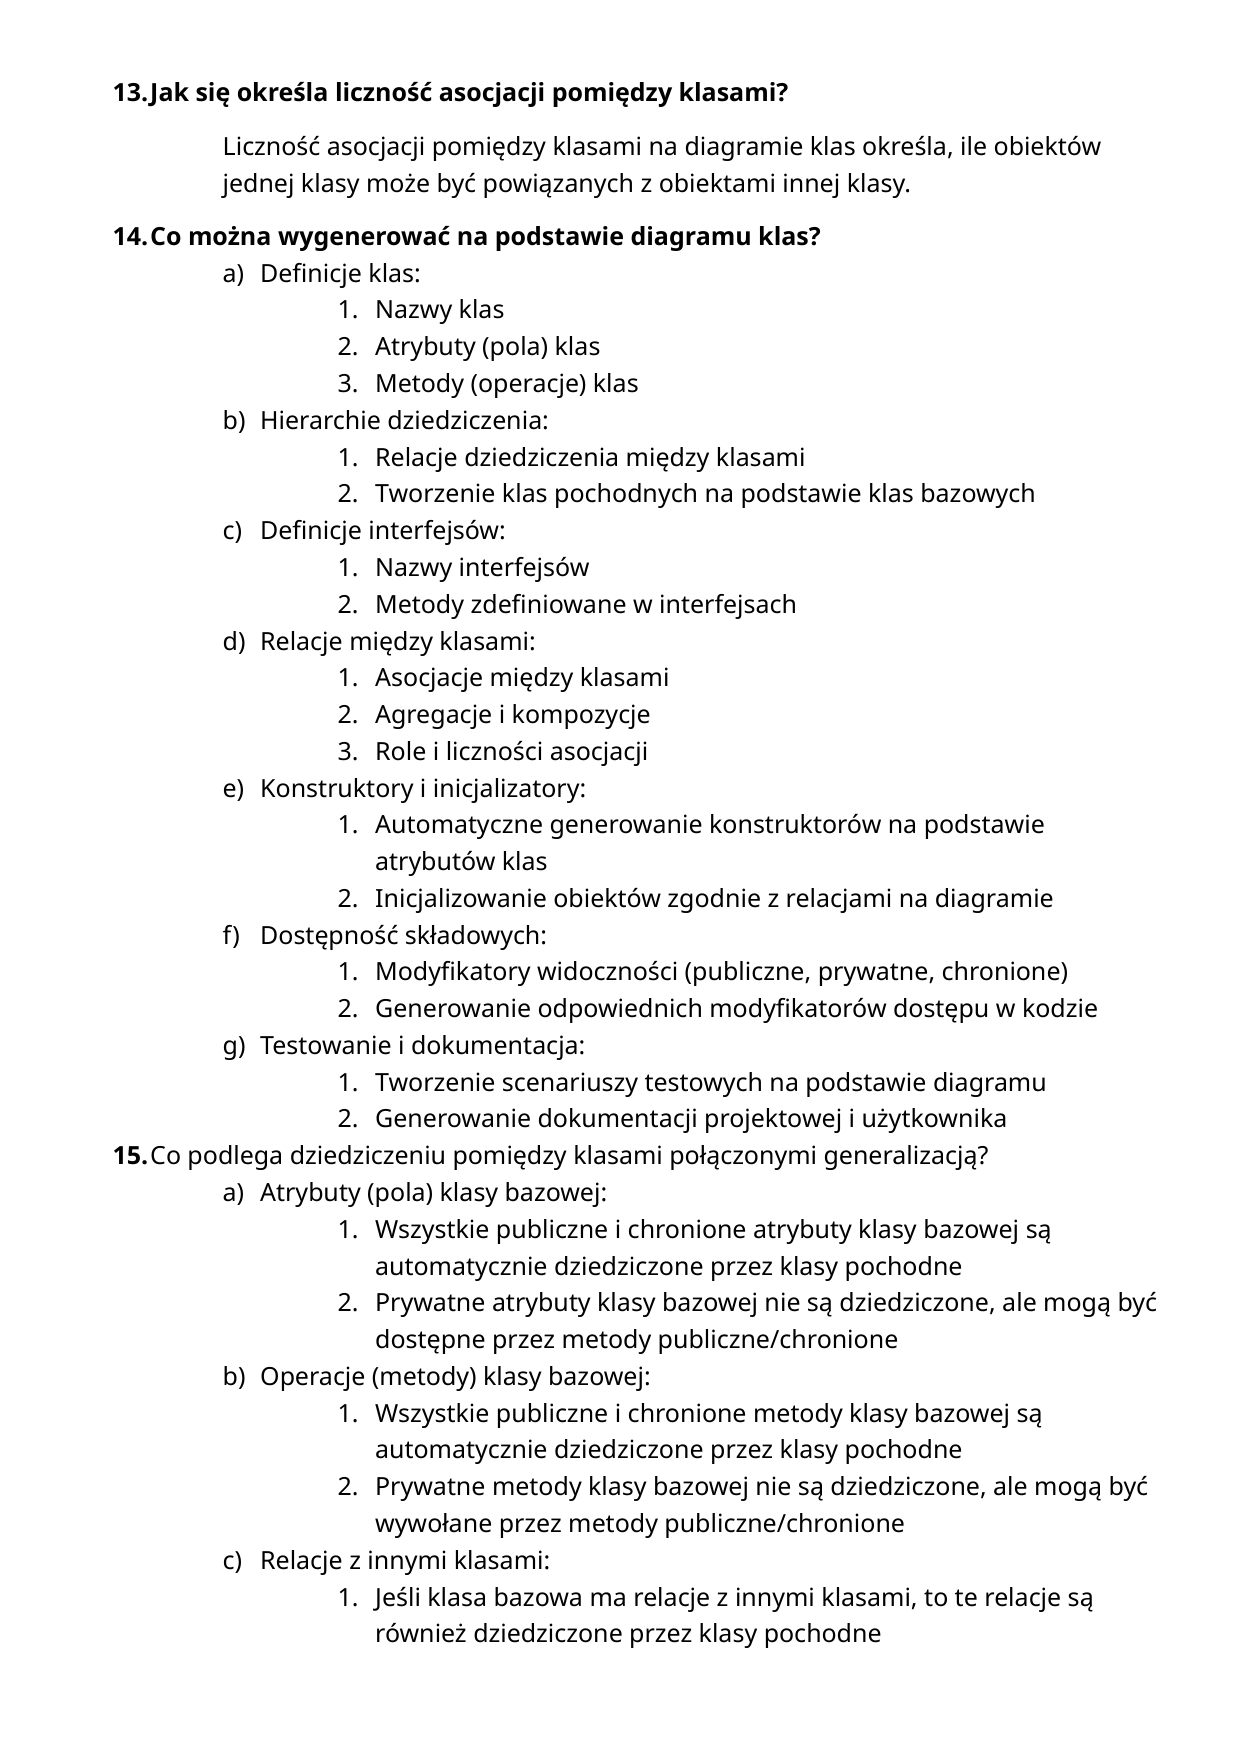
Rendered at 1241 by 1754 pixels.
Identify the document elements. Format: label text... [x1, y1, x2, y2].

list Tworzenie klas pochodnych na podstawie klas bazowych [337, 476, 1165, 510]
list Co można wygenerować na podstawie diagramu klas? [112, 219, 1165, 253]
list Prywatne atrybuty klasy bazowej nie są dziedziczone, ale mogą być dostępne przez metody publiczne/chronione [337, 1285, 1165, 1356]
list Co podlega dziedziczeniu pomiędzy klasami połączonymi generalizacją? [112, 1138, 1165, 1172]
list Asocjacje między klasami [337, 660, 1165, 694]
text Liczność asocjacji pomiędzy klasami na diagramie klas określa, ile obiektów jednej klasy może być powiązanych z obiektami innej klasy. [222, 128, 1165, 199]
list Metody zdefiniowane w interfejsach [337, 586, 1165, 620]
list Relacje dziedziczenia między klasami [337, 439, 1165, 473]
list Atrybuty (pola) klasy bazowej: [222, 1175, 1165, 1209]
list Hierarchie dziedziczenia: [222, 402, 1165, 437]
list Relacje z innymi klasami: [222, 1542, 1165, 1576]
list Nazwy klas [337, 292, 1165, 326]
list Jeśli klasa bazowa ma relacje z innymi klasami, to te relacje są również dziedziczone przez klasy pochodne [337, 1579, 1165, 1650]
list Inicjalizowanie obiektów zgodnie z relacjami na diagramie [337, 881, 1165, 914]
list Metody (operacje) klas [337, 366, 1165, 400]
list Prywatne metody klasy bazowej nie są dziedziczone, ale mogą być wywołane przez metody publiczne/chronione [337, 1469, 1165, 1540]
list Nazwy interfejsów [337, 549, 1165, 584]
list Relacje między klasami: [222, 623, 1165, 657]
list Generowanie dokumentacji projektowej i użytkownika [337, 1101, 1165, 1135]
list Generowanie odpowiednich modyfikatorów dostępu w kodzie [337, 991, 1165, 1025]
list Atrybuty (pola) klas [337, 329, 1165, 363]
list Agregacje i kompozycje [337, 697, 1165, 731]
list Role i liczności asocjacji [337, 733, 1165, 767]
list Dostępność składowych: [222, 917, 1165, 951]
list Operacje (metody) klasy bazowej: [222, 1358, 1165, 1393]
list Definicje klas: [222, 255, 1165, 289]
list Wszystkie publiczne i chronione atrybuty klasy bazowej są automatycznie dziedziczone przez klasy pochodne [337, 1211, 1165, 1282]
list Jak się określa liczność asocjacji pomiędzy klasami? [112, 75, 1165, 109]
list Automatyczne generowanie konstruktorów na podstawie atrybutów klas [337, 807, 1165, 878]
list Definicje interfejsów: [222, 513, 1165, 547]
list Wszystkie publiczne i chronione metody klasy bazowej są automatycznie dziedziczone przez klasy pochodne [337, 1395, 1165, 1466]
list Modyfikatory widoczności (publiczne, prywatne, chronione) [337, 954, 1165, 988]
list Konstruktory i inicjalizatory: [222, 770, 1165, 804]
list Tworzenie scenariuszy testowych na podstawie diagramu [337, 1064, 1165, 1098]
list Testowanie i dokumentacja: [222, 1028, 1165, 1062]
